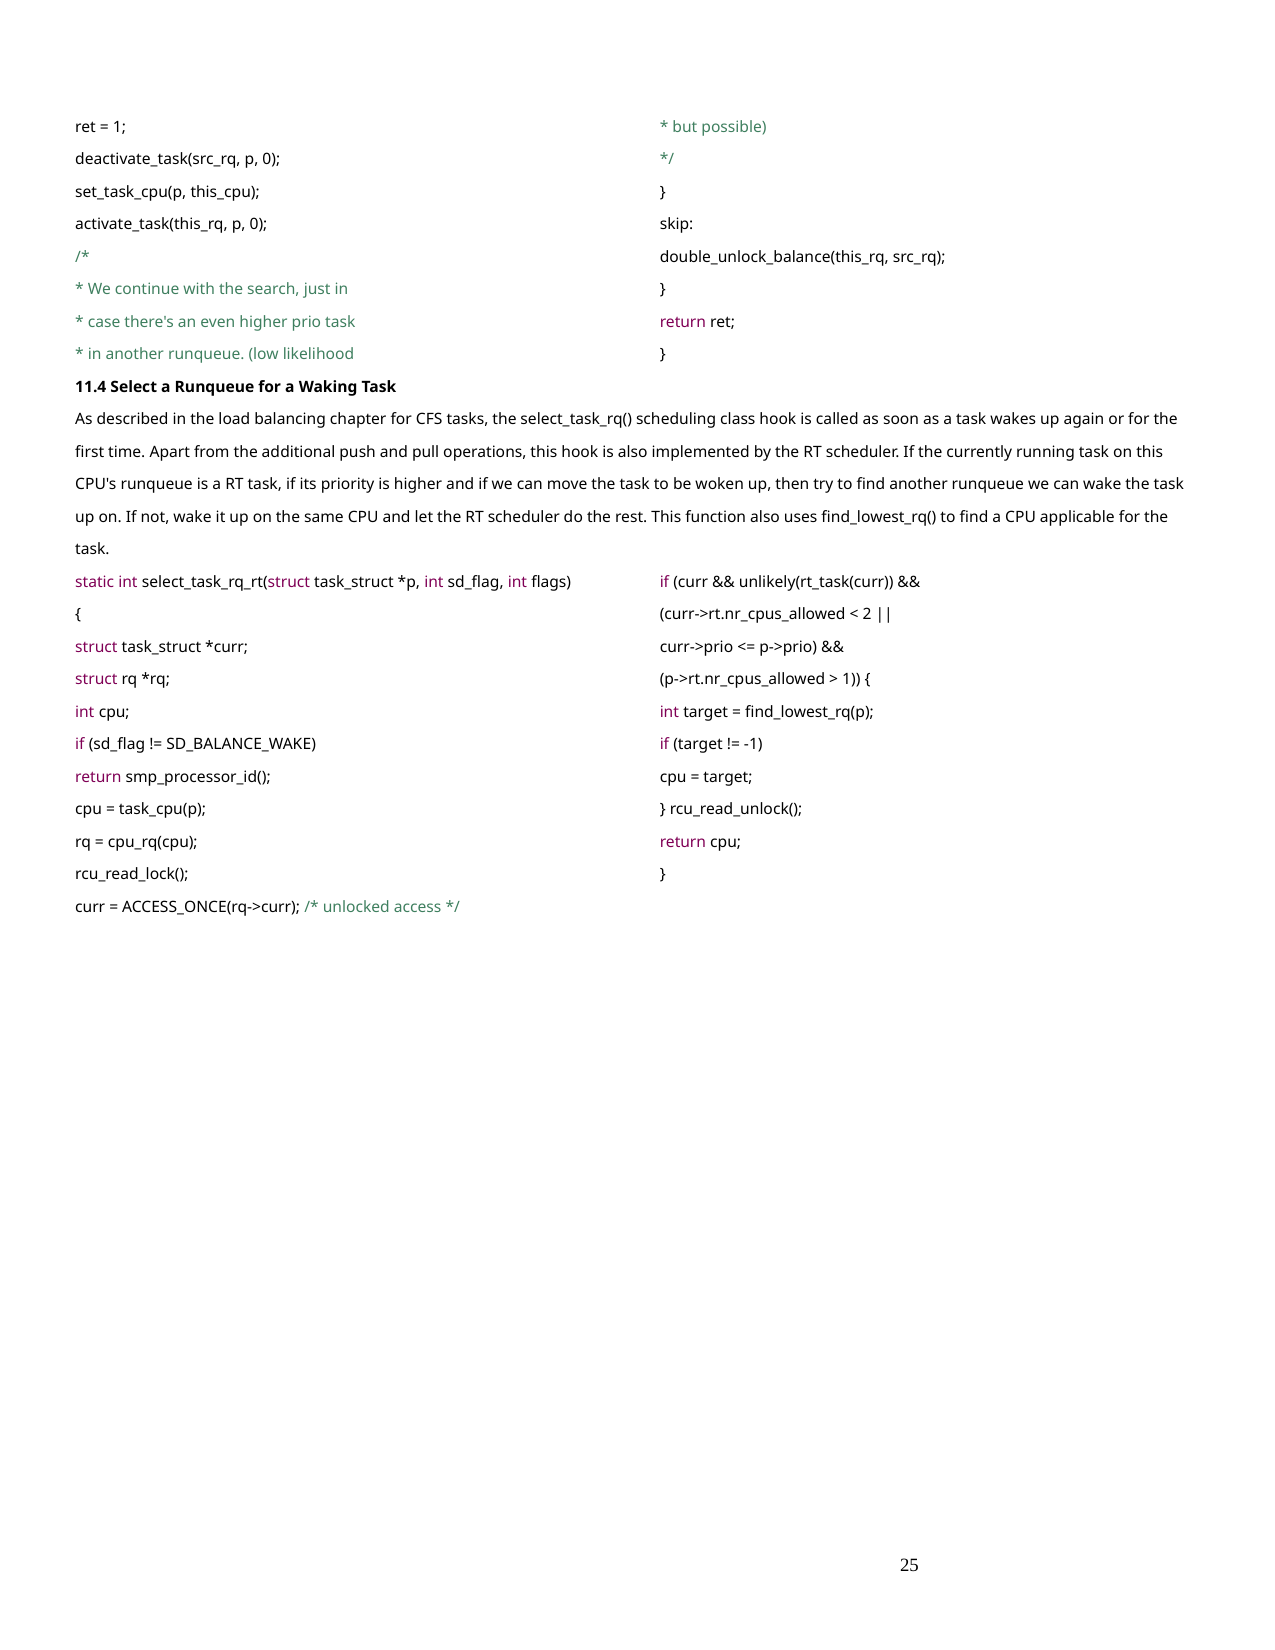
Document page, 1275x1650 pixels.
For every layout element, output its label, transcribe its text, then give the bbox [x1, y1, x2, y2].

text /* [75, 240, 615, 272]
text ret = 1; [75, 110, 615, 142]
text cpu = task_cpu(p); [75, 792, 615, 825]
text } [659, 175, 1200, 207]
text static int select_task_rq_rt(struct task_struct *p, int sd_flag, int flags) [75, 565, 615, 597]
text activate_task(this_rq, p, 0); [75, 207, 615, 240]
text As described in the load balancing chapter for CFS tasks, the select_task_rq() scheduling class hook is called as soon as a task wakes up again or for the first time. Apart from the additional push and pull operations, this hook is also implemented by the RT scheduler. If the currently running task on this CPU's runqueue is a RT task, if its priority is higher and if we can move the task to be woken up, then try to find another runqueue we can wake the task up on. If not, wake it up on the same CPU and let the RT scheduler do the rest. This function also uses find_lowest_rq() to find a CPU applicable for the task. [75, 402, 1200, 565]
text curr = ACCESS_ONCE(rq->curr); /* unlocked access */ [75, 890, 615, 922]
text } [659, 337, 1200, 370]
text rcu_read_lock(); [75, 857, 615, 890]
text } [659, 857, 1200, 890]
text struct rq *rq; [75, 662, 615, 695]
text int cpu; [75, 695, 615, 727]
text struct task_struct *curr; [75, 630, 615, 662]
text return smp_processor_id(); [75, 760, 615, 792]
text } rcu_read_unlock(); [659, 792, 1200, 825]
text set_task_cpu(p, this_cpu); [75, 175, 615, 207]
text return ret; [659, 305, 1200, 337]
text deactivate_task(src_rq, p, 0); [75, 142, 615, 175]
text */ [659, 142, 1200, 175]
text double_unlock_balance(this_rq, src_rq); [659, 240, 1200, 272]
text cpu = target; [659, 760, 1200, 792]
text 11.4 Select a Runqueue for a Waking Task [75, 370, 1200, 402]
text int target = find_lowest_rq(p); [659, 695, 1200, 727]
text if (target != -1) [659, 727, 1200, 760]
text } [659, 272, 1200, 305]
text { [75, 597, 615, 630]
text if (sd_flag != SD_BALANCE_WAKE) [75, 727, 615, 760]
text curr->prio <= p->prio) && [659, 630, 1200, 662]
text rq = cpu_rq(cpu); [75, 825, 615, 857]
text (p->rt.nr_cpus_allowed > 1)) { [659, 662, 1200, 695]
text * but possible) [659, 110, 1200, 142]
text * We continue with the search, just in [75, 272, 615, 305]
text skip: [659, 207, 1200, 240]
text return cpu; [659, 825, 1200, 857]
text * in another runqueue. (low likelihood [75, 337, 615, 370]
text * case there's an even higher prio task [75, 305, 615, 337]
text if (curr && unlikely(rt_task(curr)) && [659, 565, 1200, 597]
text (curr->rt.nr_cpus_allowed < 2 || [659, 597, 1200, 630]
